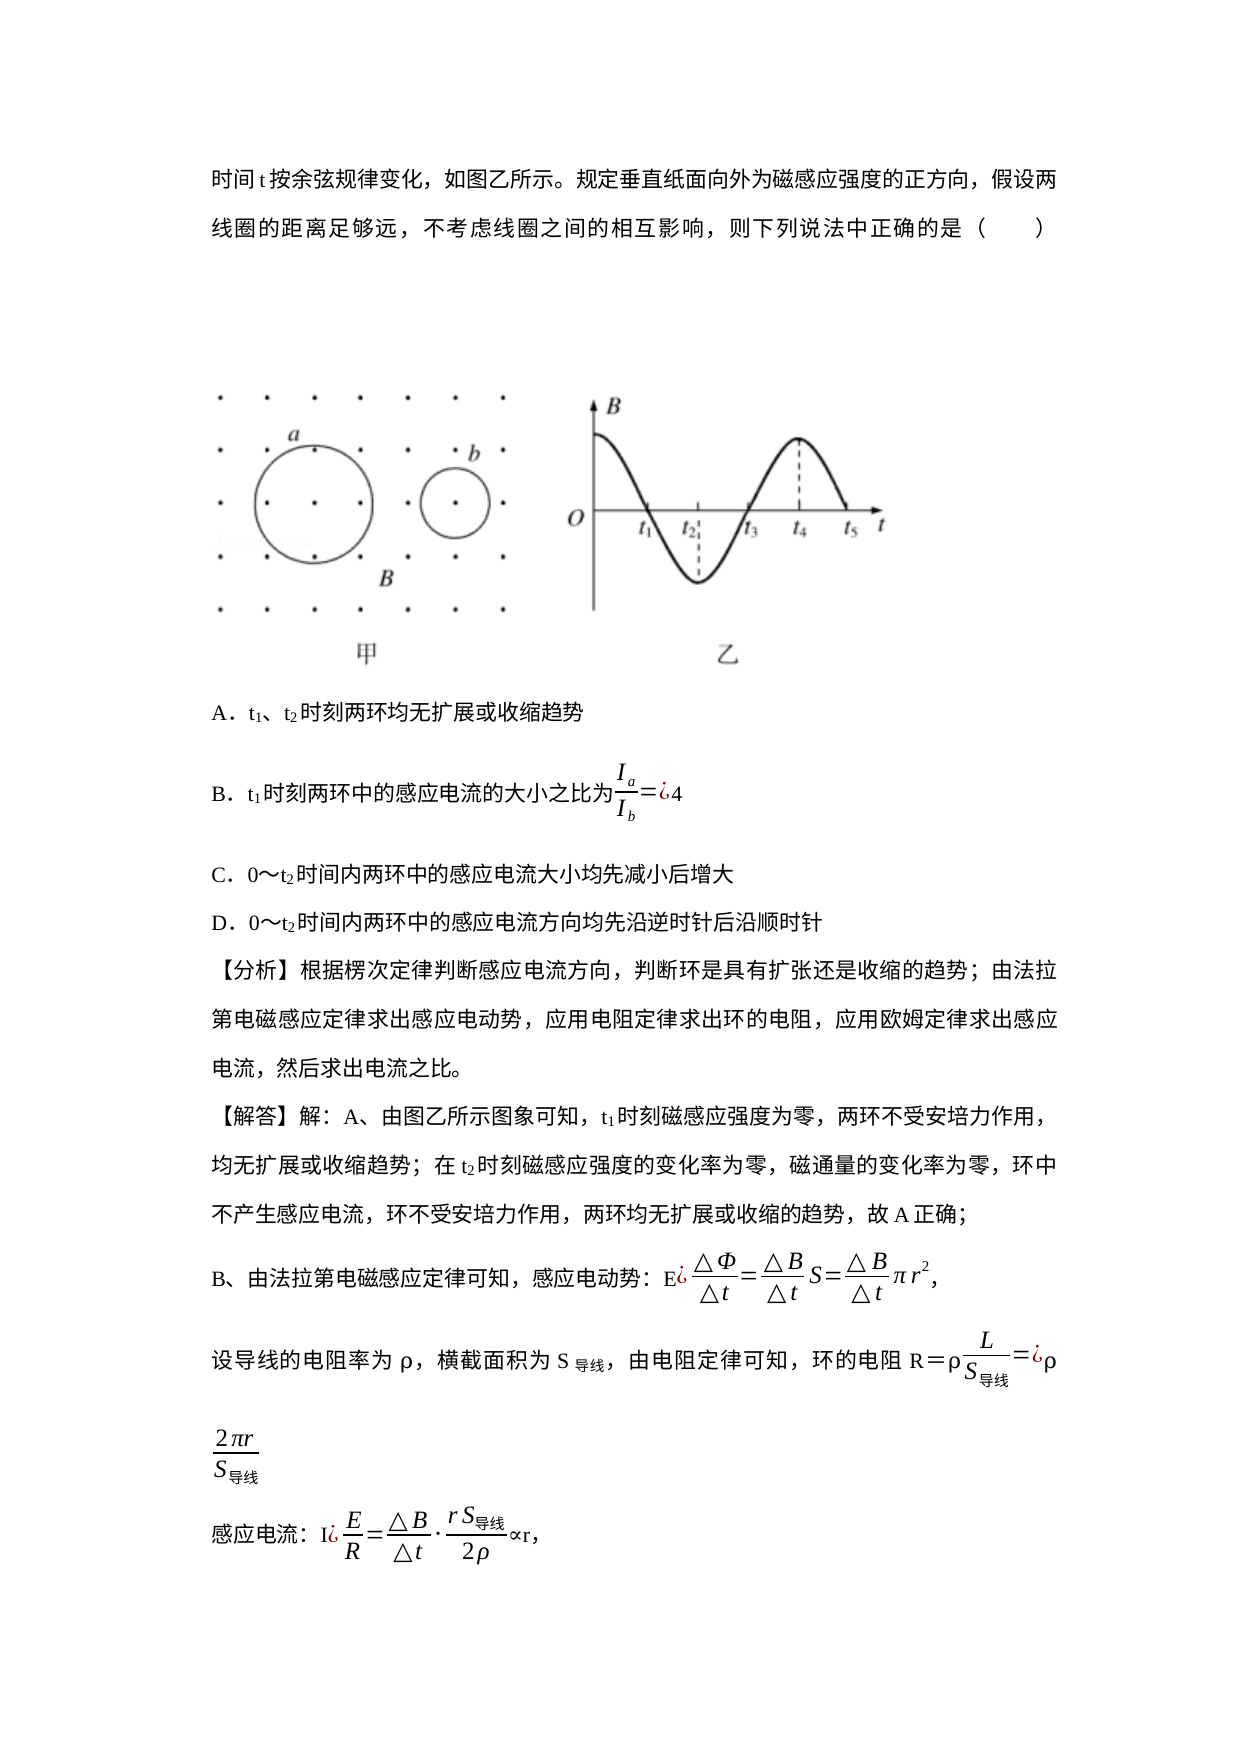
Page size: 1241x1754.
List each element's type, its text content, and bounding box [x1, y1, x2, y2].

text 设导线的电阻率为ρ，横截面积为S导线，由电阻定律可知，环的电阻R＝ρρ [211, 1325, 1058, 1488]
text 感应电流：I∝r， [211, 1501, 1058, 1566]
text 【解答】解：A、由图乙所示图象可知，t1时刻磁感应强度为零，两环不受安培力作用，均无扩展或收缩趋势；在t2时刻磁感应强度的变化率为零，磁通量的变化率为零，环中不产生感应电流，环不受安培力作用，两环均无扩展或收缩的趋势，故A正确； [211, 1099, 1058, 1229]
text D．0～t2时间内两环中的感应电流方向均先沿逆时针后沿顺时针 [183, 904, 1058, 937]
text A．t1、t2时刻两环均无扩展或收缩趋势 [183, 694, 1058, 727]
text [183, 162, 1058, 682]
text B、由法拉第电磁感应定律可知，感应电动势：E， [211, 1244, 1058, 1309]
picture [211, 389, 891, 671]
text 【分析】根据楞次定律判断感应电流方向，判断环是具有扩张还是收缩的趋势；由法拉第电磁感应定律求出感应电动势，应用电阻定律求出环的电阻，应用欧姆定律求出感应电流，然后求出电流之比。 [211, 953, 1058, 1083]
text C．0～t2时间内两环中的感应电流大小均先减小后增大 [183, 856, 1058, 889]
text B．t1时刻两环中的感应电流的大小之比为4 [183, 743, 1058, 840]
